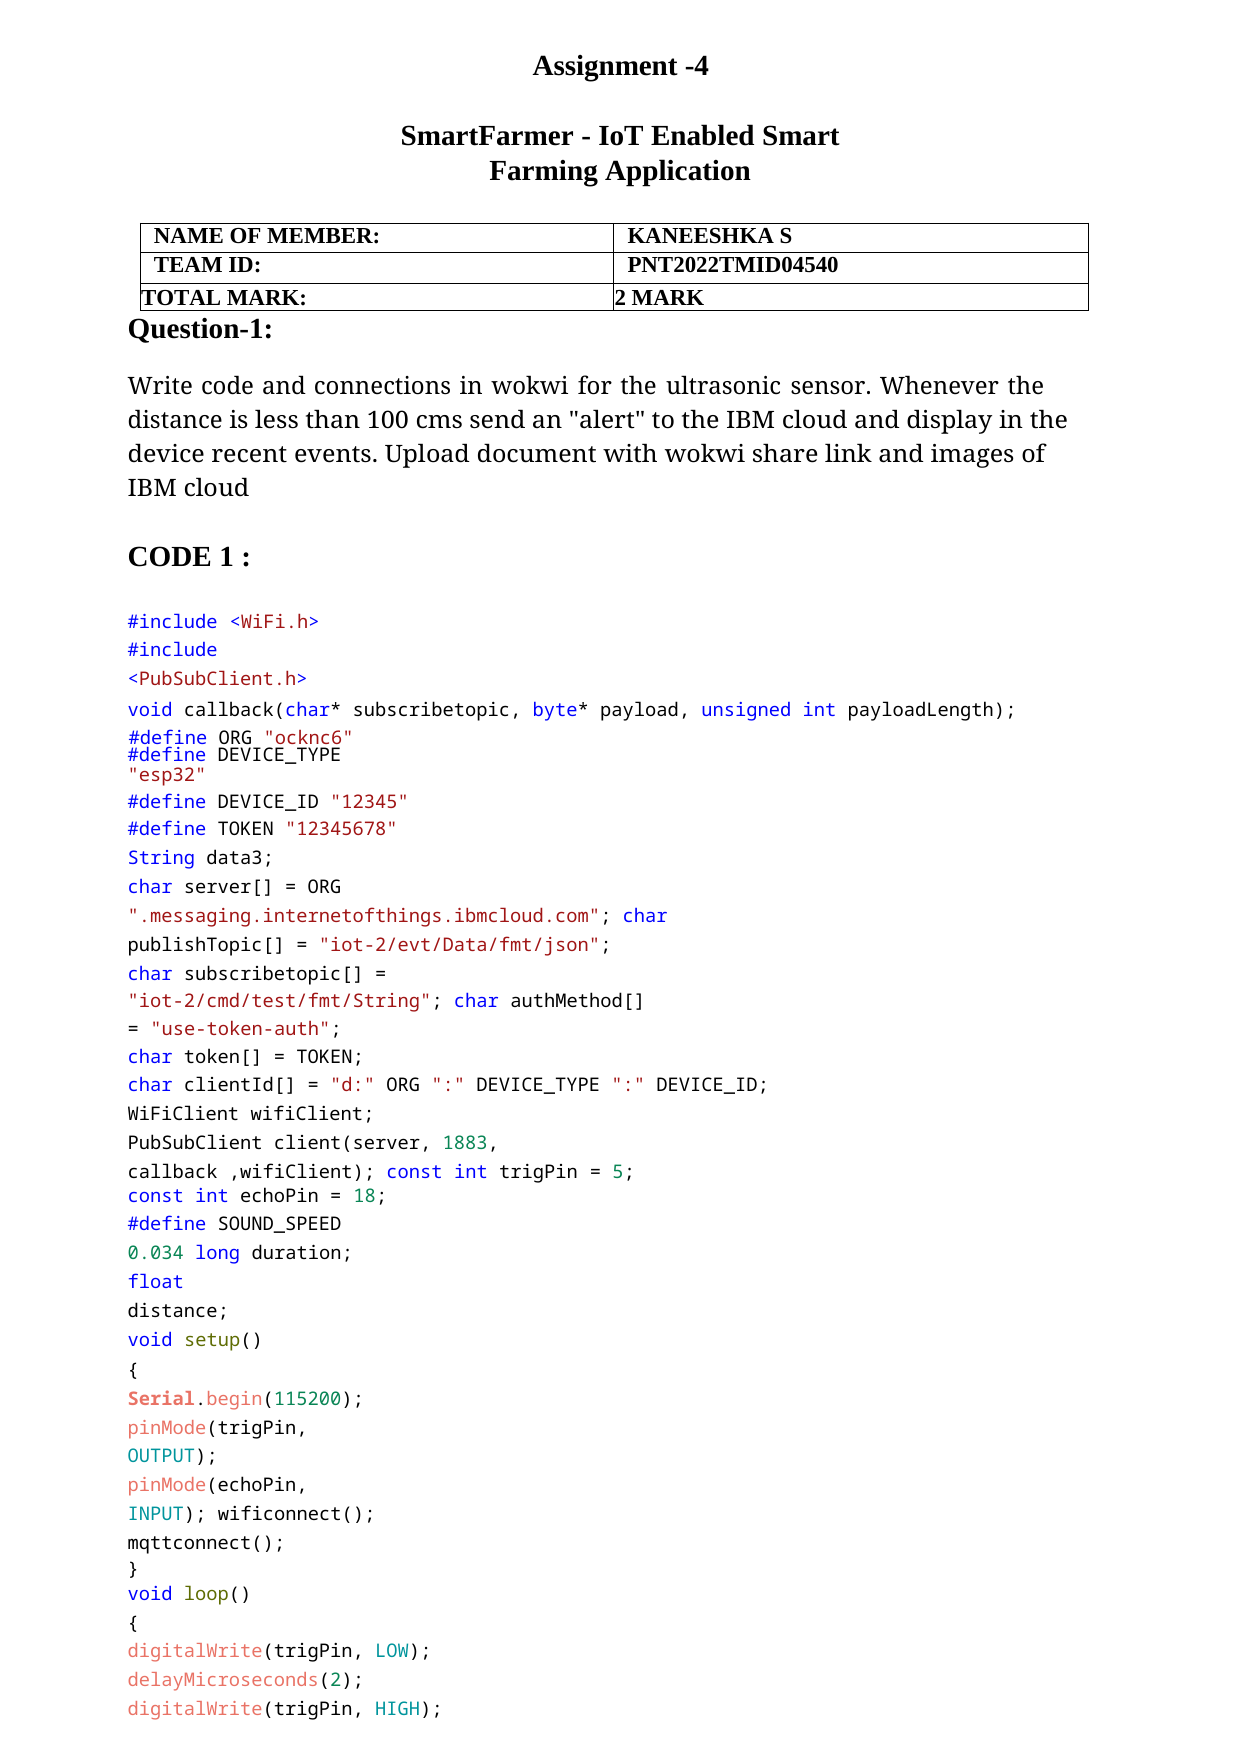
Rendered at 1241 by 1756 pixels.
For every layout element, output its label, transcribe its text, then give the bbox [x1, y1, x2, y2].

text #define ORG "ocknc6" #define DEVICE_TYPE "esp32" [127, 729, 405, 786]
table_cell 2 MARK [614, 284, 1088, 310]
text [127, 1637, 499, 1720]
text WiFiClient wifiClient; [127, 1100, 1142, 1126]
text #include <WiFi.h> #include <PubSubClient.h> [127, 608, 385, 691]
table_header NAME OF MEMBER: [141, 224, 613, 252]
text #define TOKEN "12345678" [127, 816, 1142, 841]
text String data3; [127, 844, 1142, 869]
subtitle CODE 1 : [127, 539, 1142, 572]
text } [127, 1558, 1142, 1579]
table_header KANEESHKA S [614, 224, 1088, 252]
table_cell TOTAL MARK: [141, 284, 613, 310]
subtitle Assignment -4 [344, 48, 897, 82]
text char server[] = ORG ".messaging.internetofthings.ibmcloud.com"; char publishTopic[] = "iot-2/evt/Data/fmt/json"; [127, 874, 779, 957]
text const int echoPin = 18; [127, 1187, 1142, 1207]
table_cell TEAM ID: [141, 253, 613, 283]
text void callback(char* subscribetopic, byte* payload, unsigned int payloadLength); [127, 696, 1142, 722]
text Write code and connections in wokwi for the ultrasonic sensor. Whenever the distance is less than 100 cms send an "alert" to the IBM cloud and display in the device recent events. Upload document with wokwi share link and images of IBM cloud [127, 368, 1082, 503]
text SmartFarmer - IoT Enabled Smart Farming Application [344, 118, 896, 186]
subtitle Question-1: [127, 311, 1142, 345]
text #define SOUND_SPEED 0.034 long duration; [127, 1211, 387, 1265]
text float distance; void setup() { [127, 1268, 284, 1381]
text { [127, 1609, 1142, 1634]
text Serial.begin(115200); pinMode(trigPin, OUTPUT); pinMode(echoPin, INPUT); wificonnect(); mqttconnect(); [127, 1385, 387, 1554]
text PubSubClient client(server, 1883, callback ,wifiClient); const int trigPin = 5; [127, 1129, 707, 1183]
text char subscribetopic[] = "iot-2/cmd/test/fmt/String"; char authMethod[] = "use-token-auth"; [127, 960, 665, 1041]
table_cell PNT2022TMID04540 [614, 253, 1088, 283]
text char clientId[] = "d:" ORG ":" DEVICE_TYPE ":" DEVICE_ID; [127, 1072, 1142, 1097]
text char token[] = TOKEN; [127, 1043, 1142, 1069]
text void loop() [127, 1581, 1142, 1606]
text #define DEVICE_ID "12345" [127, 788, 1142, 814]
